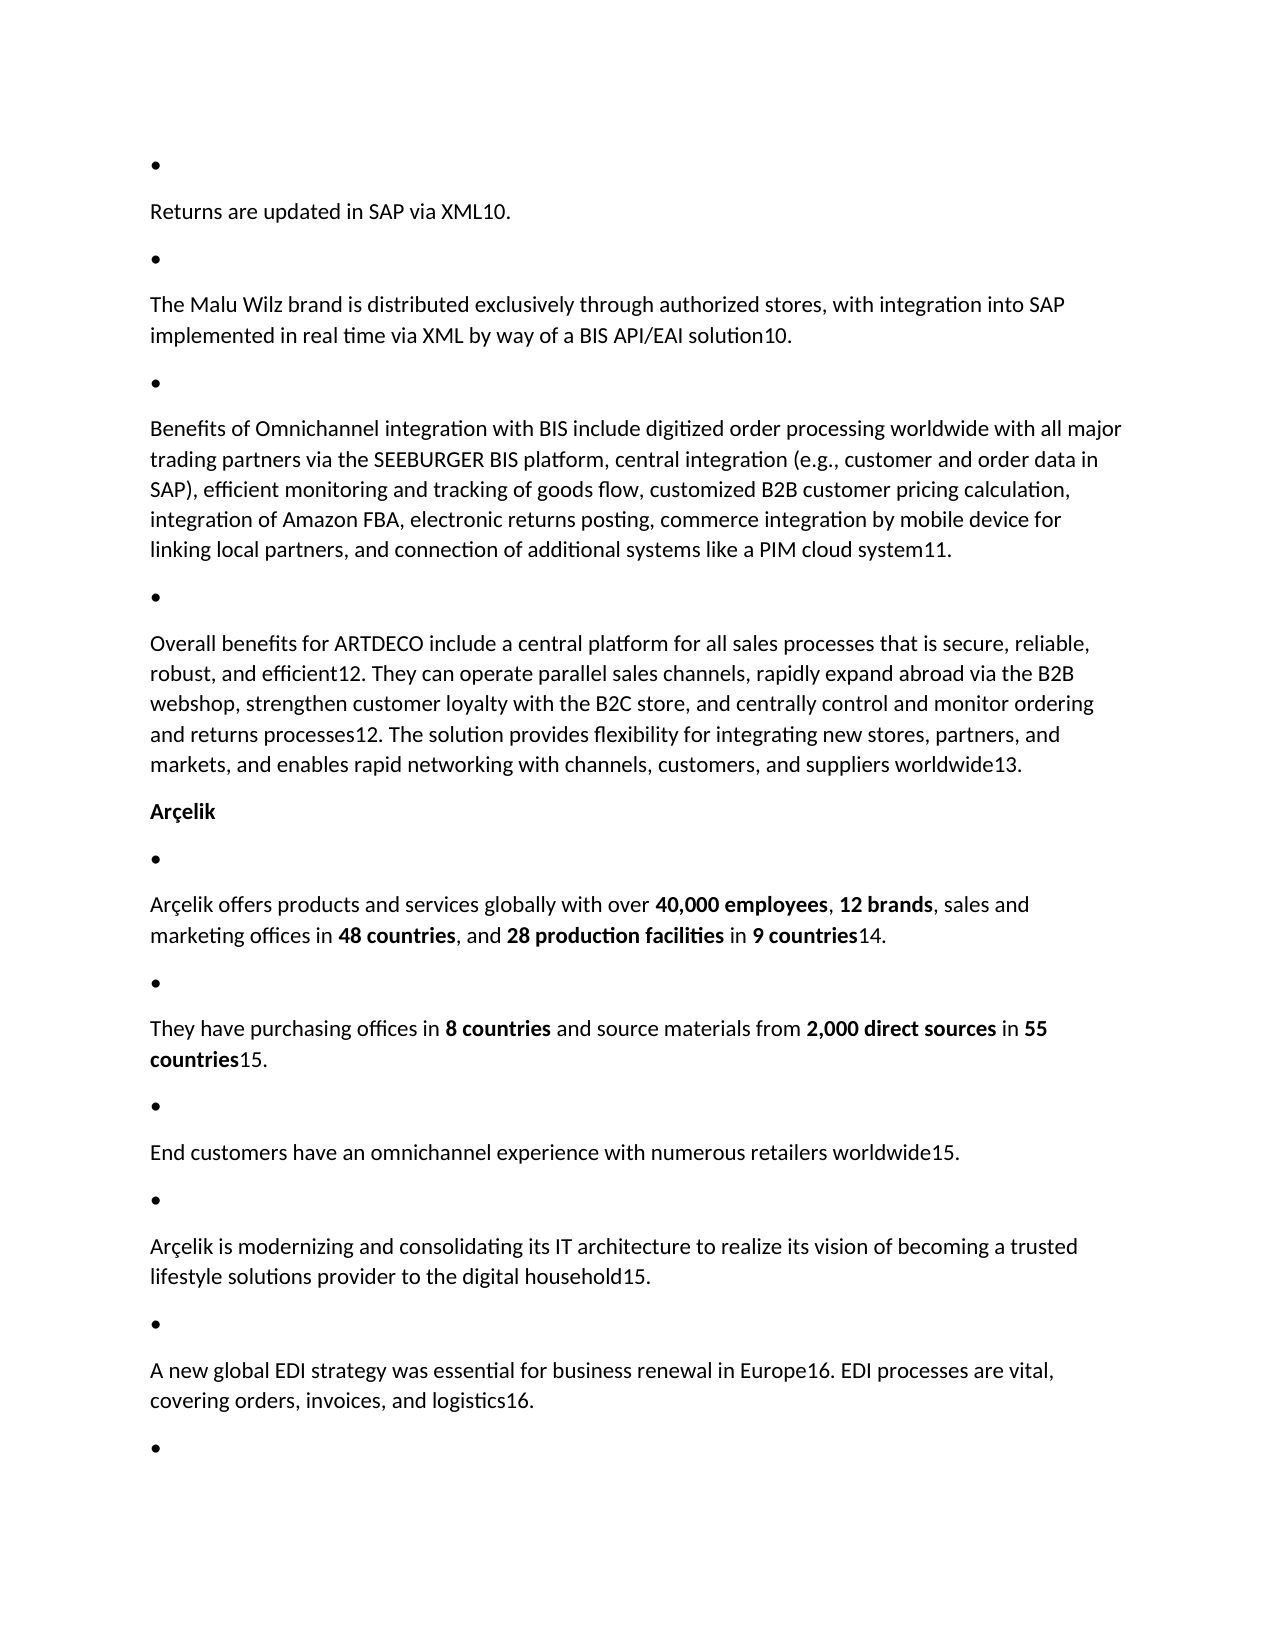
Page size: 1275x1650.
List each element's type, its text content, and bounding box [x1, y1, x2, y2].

text Overall benefits for ARTDECO include a central platform for all sales processes that is secure, reliable, robust, and efficient12. They can operate parallel sales channels, rapidly expand abroad via the B2B webshop, strengthen customer loyalty with the B2C store, and centrally control and monitor ordering and returns processes12. The solution provides flexibility for integrating new stores, partners, and markets, and enables rapid networking with channels, customers, and suppliers worldwide13. [150, 629, 1125, 778]
text • [150, 1433, 1125, 1461]
text Arçelik offers products and services globally with over 40,000 employees, 12 brands, sales and marketing offices in 48 countries, and 28 production facilities in 9 countries14. [150, 891, 1125, 949]
text • [150, 1185, 1125, 1213]
text • [150, 150, 1125, 178]
text • [150, 582, 1125, 610]
text • [150, 1309, 1125, 1337]
text Arçelik is modernizing and consolidating its IT architecture to realize its vision of becoming a trusted lifestyle solutions provider to the digital household15. [150, 1232, 1125, 1291]
text They have purchasing offices in 8 countries and source materials from 2,000 direct sources in 55 countries15. [150, 1014, 1125, 1073]
text • [150, 1092, 1125, 1120]
text End customers have an omnichannel experience with numerous retailers worldwide15. [150, 1138, 1125, 1167]
text A new global EDI strategy was essential for business renewal in Europe16. EDI processes are vital, covering orders, invoices, and logistics16. [150, 1356, 1125, 1414]
text Returns are updated in SAP via XML10. [150, 197, 1125, 225]
text • [150, 244, 1125, 272]
text The Malu Wilz brand is distributed exclusively through authorized stores, with integration into SAP implemented in real time via XML by way of a BIS API/EAI solution10. [150, 291, 1125, 349]
text Arçelik [150, 797, 1125, 825]
text • [150, 368, 1125, 396]
text • [150, 844, 1125, 872]
text Benefits of Omnichannel integration with BIS include digitized order processing worldwide with all major trading partners via the SEEBURGER BIS platform, central integration (e.g., customer and order data in SAP), efficient monitoring and tracking of goods flow, customized B2B customer pricing calculation, integration of Amazon FBA, electronic returns posting, commerce integration by mobile device for linking local partners, and connection of additional systems like a PIM cloud system11. [150, 414, 1125, 563]
text • [150, 968, 1125, 996]
